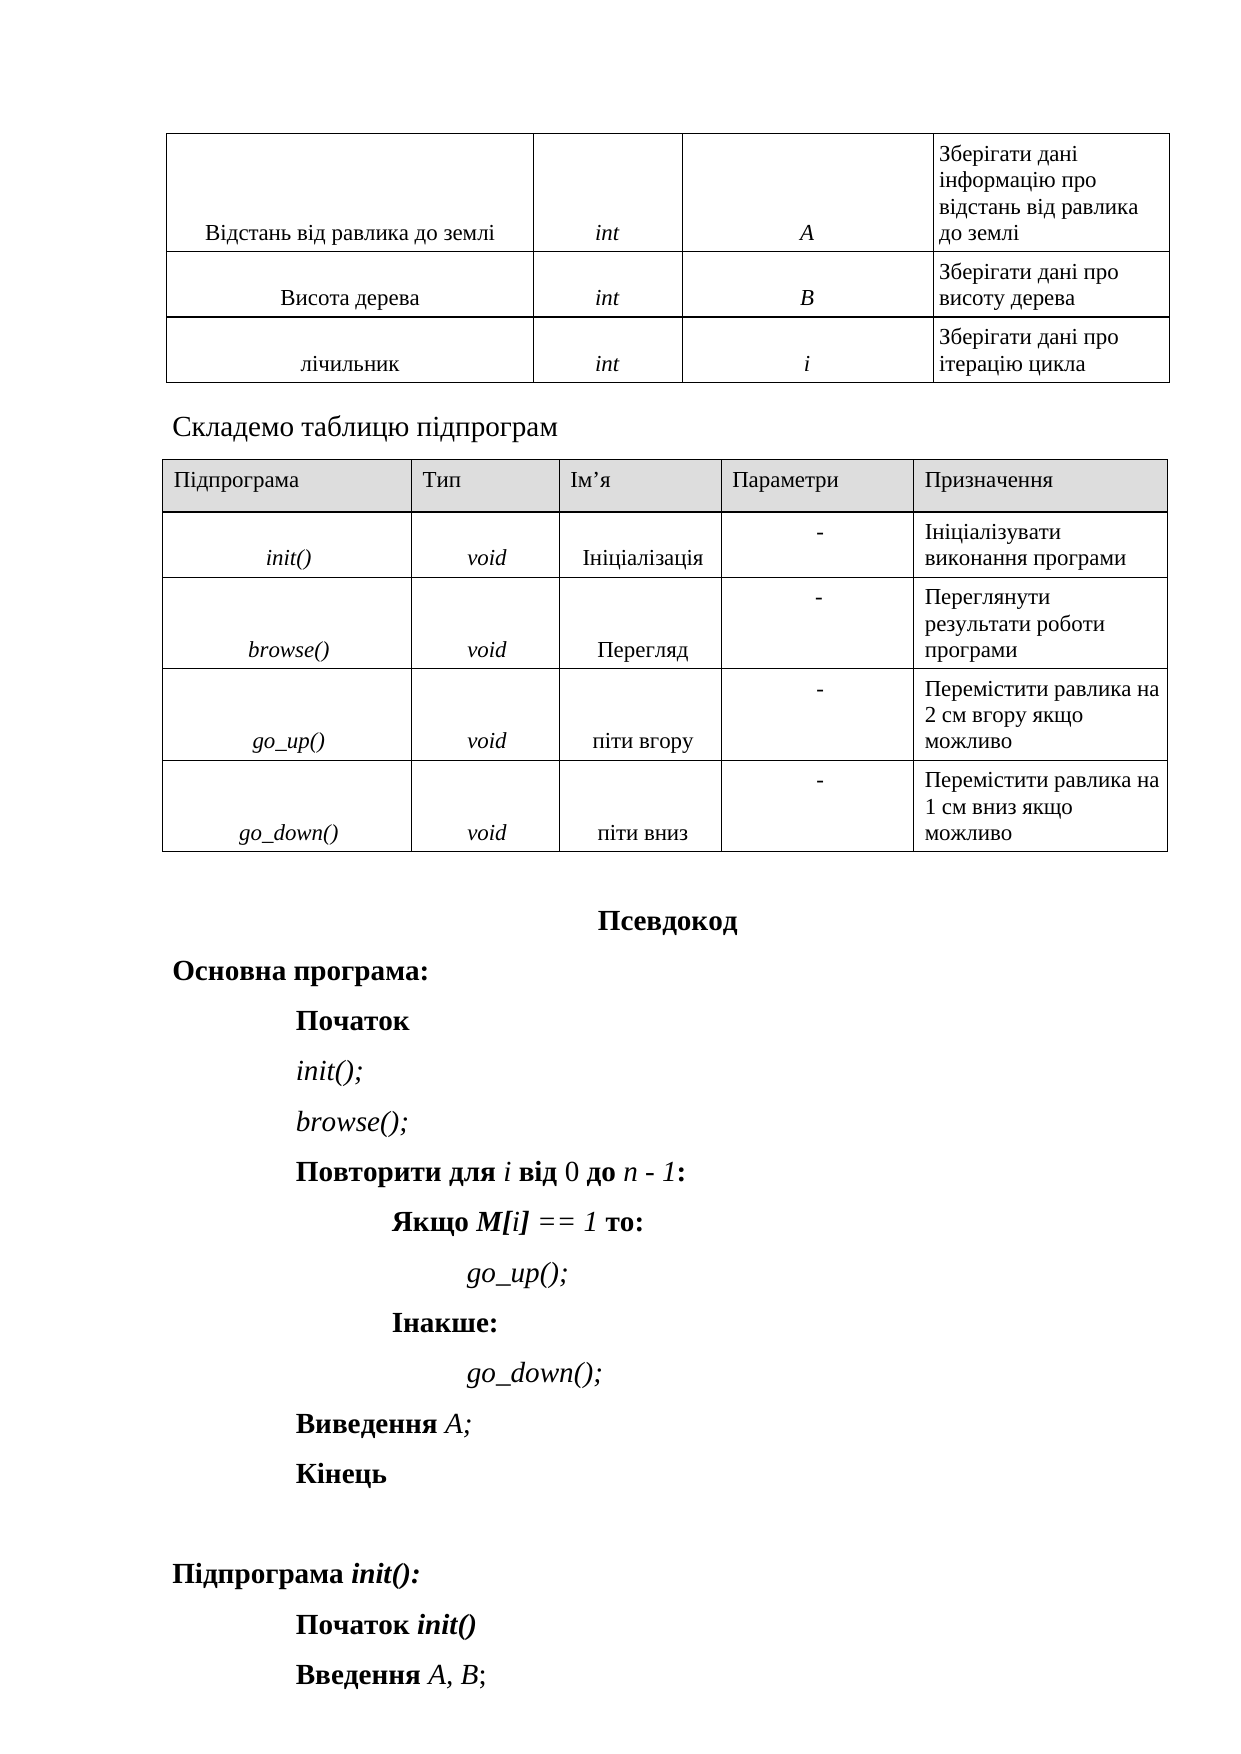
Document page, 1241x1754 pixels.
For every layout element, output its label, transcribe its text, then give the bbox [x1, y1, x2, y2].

table_cell go_up() [163, 669, 411, 760]
table_cell Зберігати дані про ітерацію цикла [934, 318, 1169, 382]
table_cell void [412, 513, 559, 577]
text Складемо таблицю підпрограм [172, 409, 1163, 443]
table_cell - [722, 578, 913, 668]
table_cell - [722, 669, 913, 760]
text browse(); [172, 1104, 1163, 1137]
text Виведення А; [172, 1406, 1163, 1439]
text Підпрограма init(): [172, 1557, 1163, 1590]
table_cell int [534, 318, 682, 382]
table_cell go_down() [163, 761, 411, 851]
table_cell Переглянути результати роботи програми [914, 578, 1167, 668]
table_cell - [722, 761, 913, 851]
table_header Ім’я [560, 460, 721, 511]
table_cell Перегляд [560, 578, 721, 668]
text Основна програма: [172, 953, 1163, 986]
table_cell i [683, 318, 933, 382]
text Інакше: [172, 1305, 1163, 1339]
text init(); [172, 1053, 1163, 1087]
table_header Призначення [914, 460, 1167, 511]
table_cell піти вгору [560, 669, 721, 760]
table_cell Висота дерева [167, 252, 533, 316]
table_cell Ініціалізувати виконання програми [914, 513, 1167, 577]
table_cell B [683, 252, 933, 316]
table_cell void [412, 578, 559, 668]
text go_down(); [172, 1355, 1163, 1389]
table_cell Перемістити равлика на 1 см вниз якщо можливо [914, 761, 1167, 851]
table_cell лічильник [167, 318, 533, 382]
table_cell Перемістити равлика на 2 см вгору якщо можливо [914, 669, 1167, 760]
table_cell A [683, 134, 933, 251]
table_cell int [534, 252, 682, 316]
text Якщо M[i] == 1 то: [172, 1204, 1163, 1238]
text Псевдокод [172, 903, 1163, 936]
text Початок init() [172, 1607, 1163, 1641]
table_header Підпрограма [163, 460, 411, 511]
table_cell Відстань від равлика до землі [167, 134, 533, 251]
text Повторити для i від 0 до n - 1: [172, 1154, 1163, 1188]
table_cell - [722, 513, 913, 577]
table_header Параметри [722, 460, 913, 511]
table_cell int [534, 134, 682, 251]
table_cell Зберігати дані інформацію про відстань від равлика до землі [934, 134, 1169, 251]
text go_up(); [172, 1255, 1163, 1288]
table_cell Зберігати дані про висоту дерева [934, 252, 1169, 316]
table_cell void [412, 761, 559, 851]
text Кінець [172, 1456, 1163, 1489]
table_header Тип [412, 460, 559, 511]
table_cell init() [163, 513, 411, 577]
table_cell Ініціалізація [560, 513, 721, 577]
table_cell browse() [163, 578, 411, 668]
table_cell void [412, 669, 559, 760]
text Введення А, В; [172, 1657, 1163, 1691]
table_cell піти вниз [560, 761, 721, 851]
text Початок [172, 1003, 1163, 1037]
